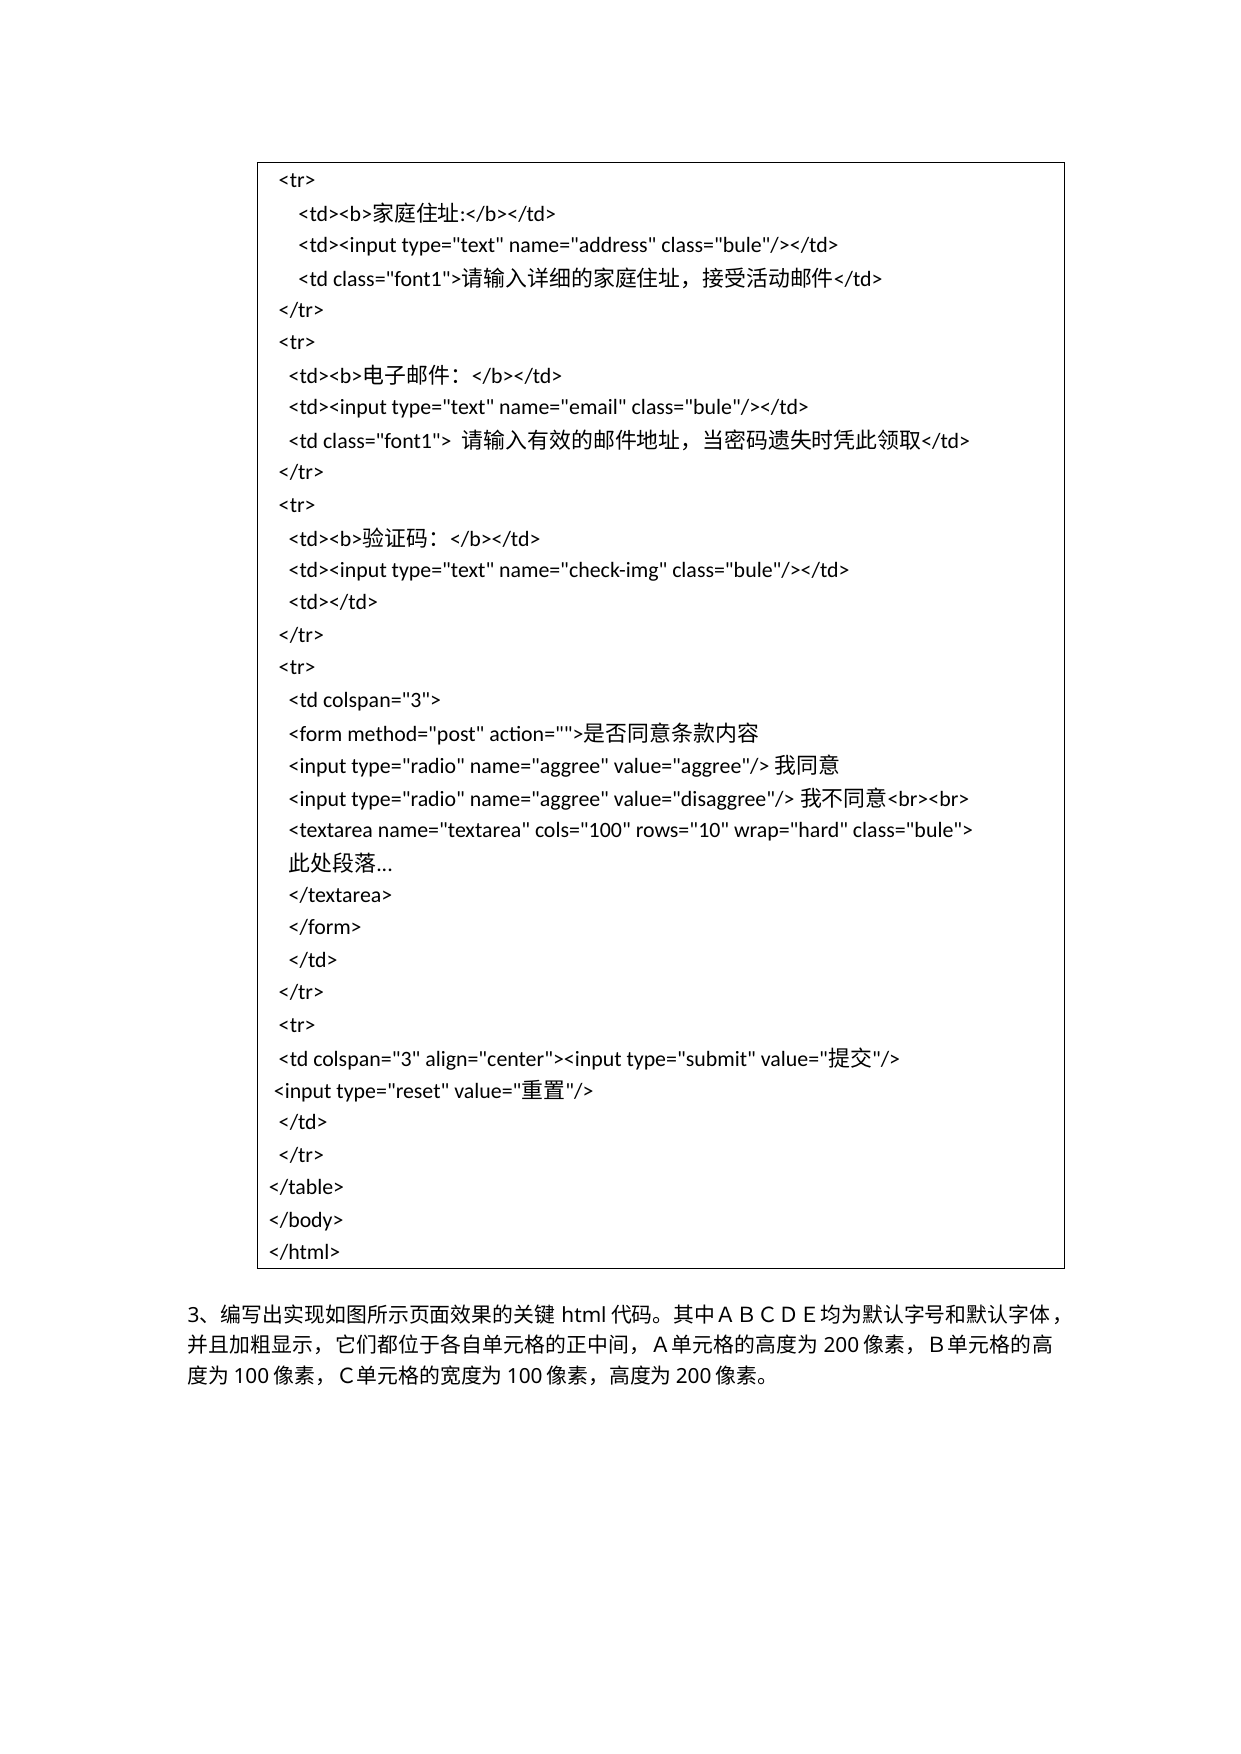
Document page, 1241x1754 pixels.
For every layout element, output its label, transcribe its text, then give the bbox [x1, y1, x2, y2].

text 3、编写出实现如图所示页面效果的关键html代码。其中ＡＢＣＤＥ均为默认字号和默认字体，并且加粗显示，它们都位于各自单元格的正中间，Ａ单元格的高度为200像素，Ｂ单元格的高度为100像素，Ｃ单元格的宽度为100像素，高度为200像素。 [187, 1298, 1053, 1389]
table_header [258, 163, 1064, 1268]
